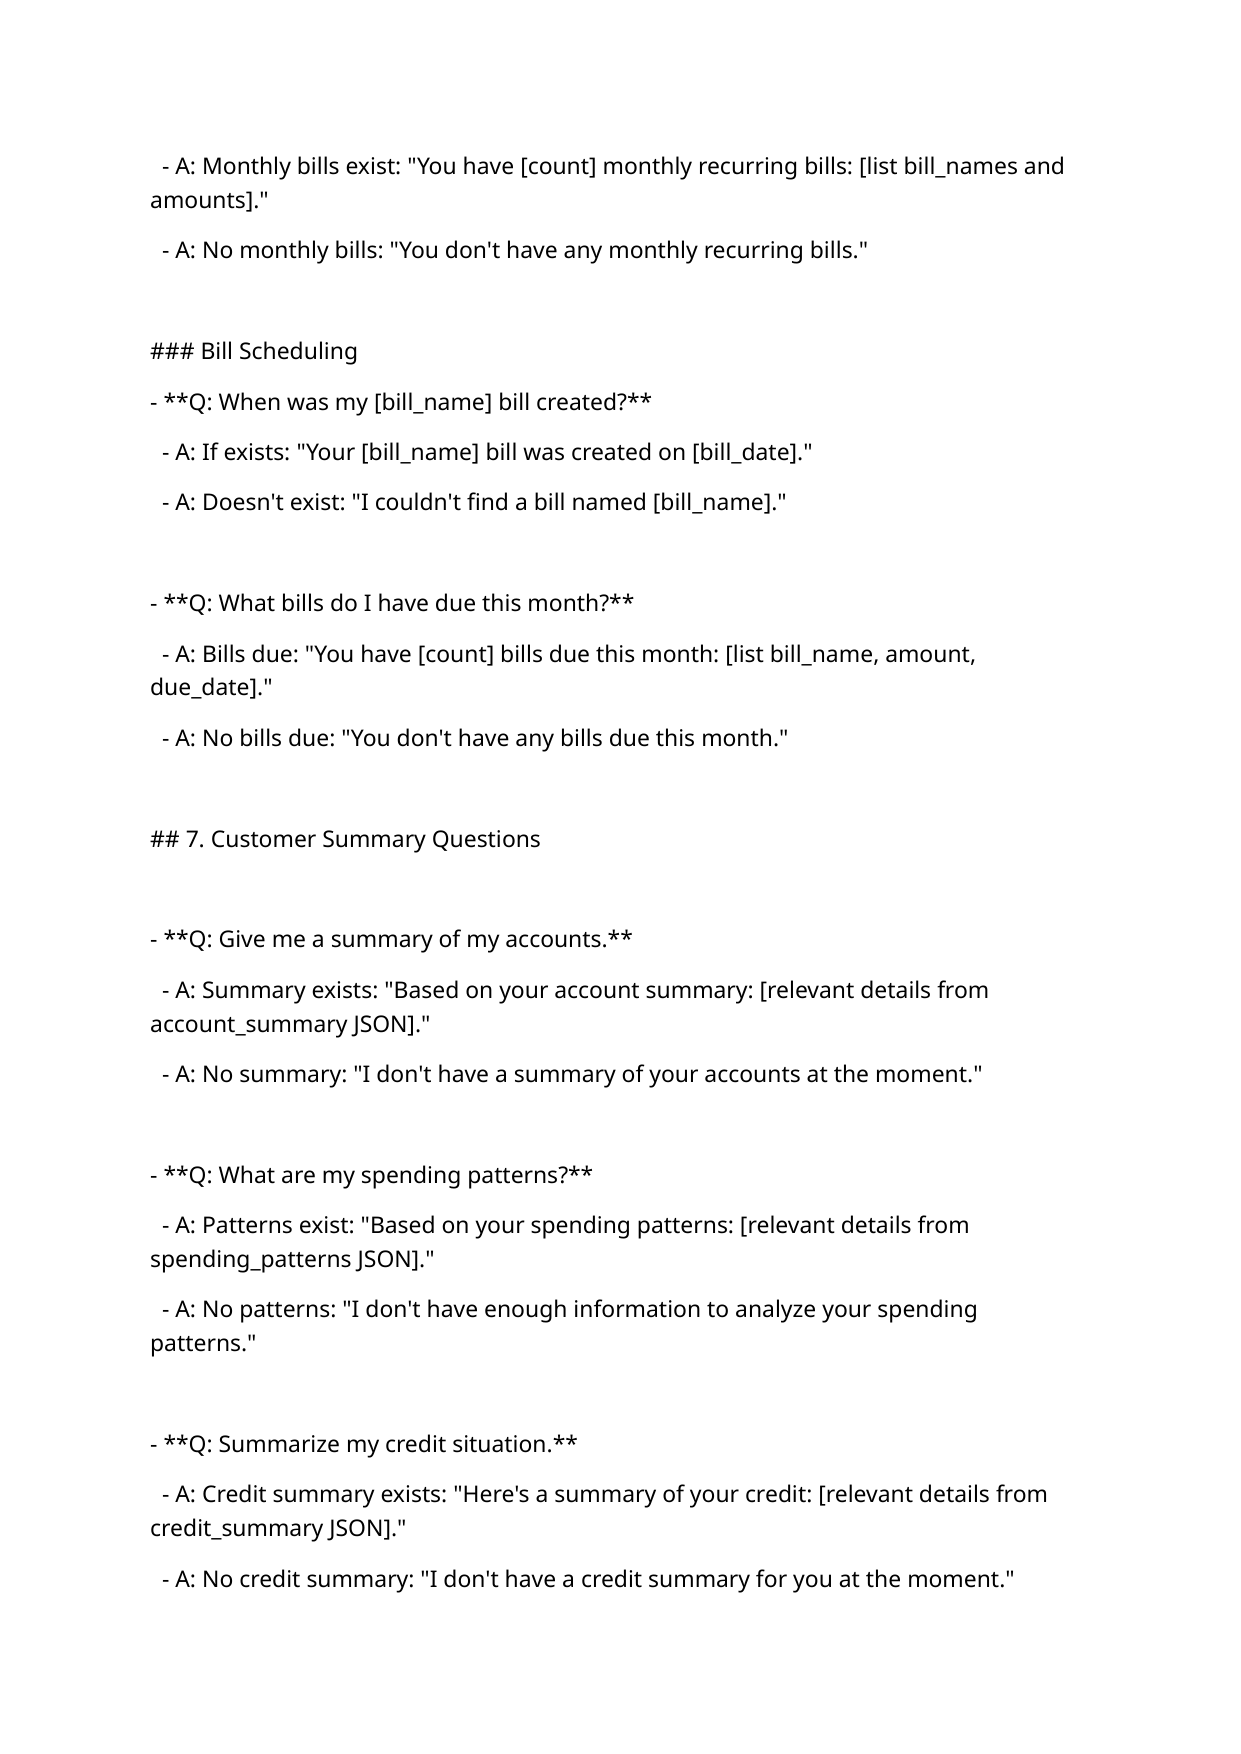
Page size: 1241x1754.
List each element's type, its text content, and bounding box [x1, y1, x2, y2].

text - A: No bills due: "You don't have any bills due this month." [150, 722, 1090, 753]
text - A: No summary: "I don't have a summary of your accounts at the moment." [150, 1058, 1090, 1089]
text - **Q: Give me a summary of my accounts.** [150, 923, 1090, 954]
text - A: No patterns: "I don't have enough information to analyze your spending patterns." [150, 1293, 1090, 1358]
text - A: No monthly bills: "You don't have any monthly recurring bills." [150, 234, 1090, 265]
text - A: Credit summary exists: "Here's a summary of your credit: [relevant details from credit_summary JSON]." [150, 1478, 1090, 1543]
text - A: Monthly bills exist: "You have [count] monthly recurring bills: [list bill_names and amounts]." [150, 150, 1090, 215]
text - A: No credit summary: "I don't have a credit summary for you at the moment." [150, 1562, 1090, 1594]
text ### Bill Scheduling [150, 335, 1090, 366]
text - A: Bills due: "You have [count] bills due this month: [list bill_name, amount, due_date]." [150, 637, 1090, 702]
text - A: Patterns exist: "Based on your spending patterns: [relevant details from spending_patterns JSON]." [150, 1209, 1090, 1274]
text - A: If exists: "Your [bill_name] bill was created on [bill_date]." [150, 436, 1090, 467]
text - A: Doesn't exist: "I couldn't find a bill named [bill_name]." [150, 486, 1090, 517]
text - A: Summary exists: "Based on your account summary: [relevant details from account_summary JSON]." [150, 974, 1090, 1039]
text ## 7. Customer Summary Questions [150, 822, 1090, 854]
text - **Q: When was my [bill_name] bill created?** [150, 385, 1090, 417]
text - **Q: What are my spending patterns?** [150, 1159, 1090, 1190]
text - **Q: What bills do I have due this month?** [150, 587, 1090, 618]
text - **Q: Summarize my credit situation.** [150, 1428, 1090, 1459]
